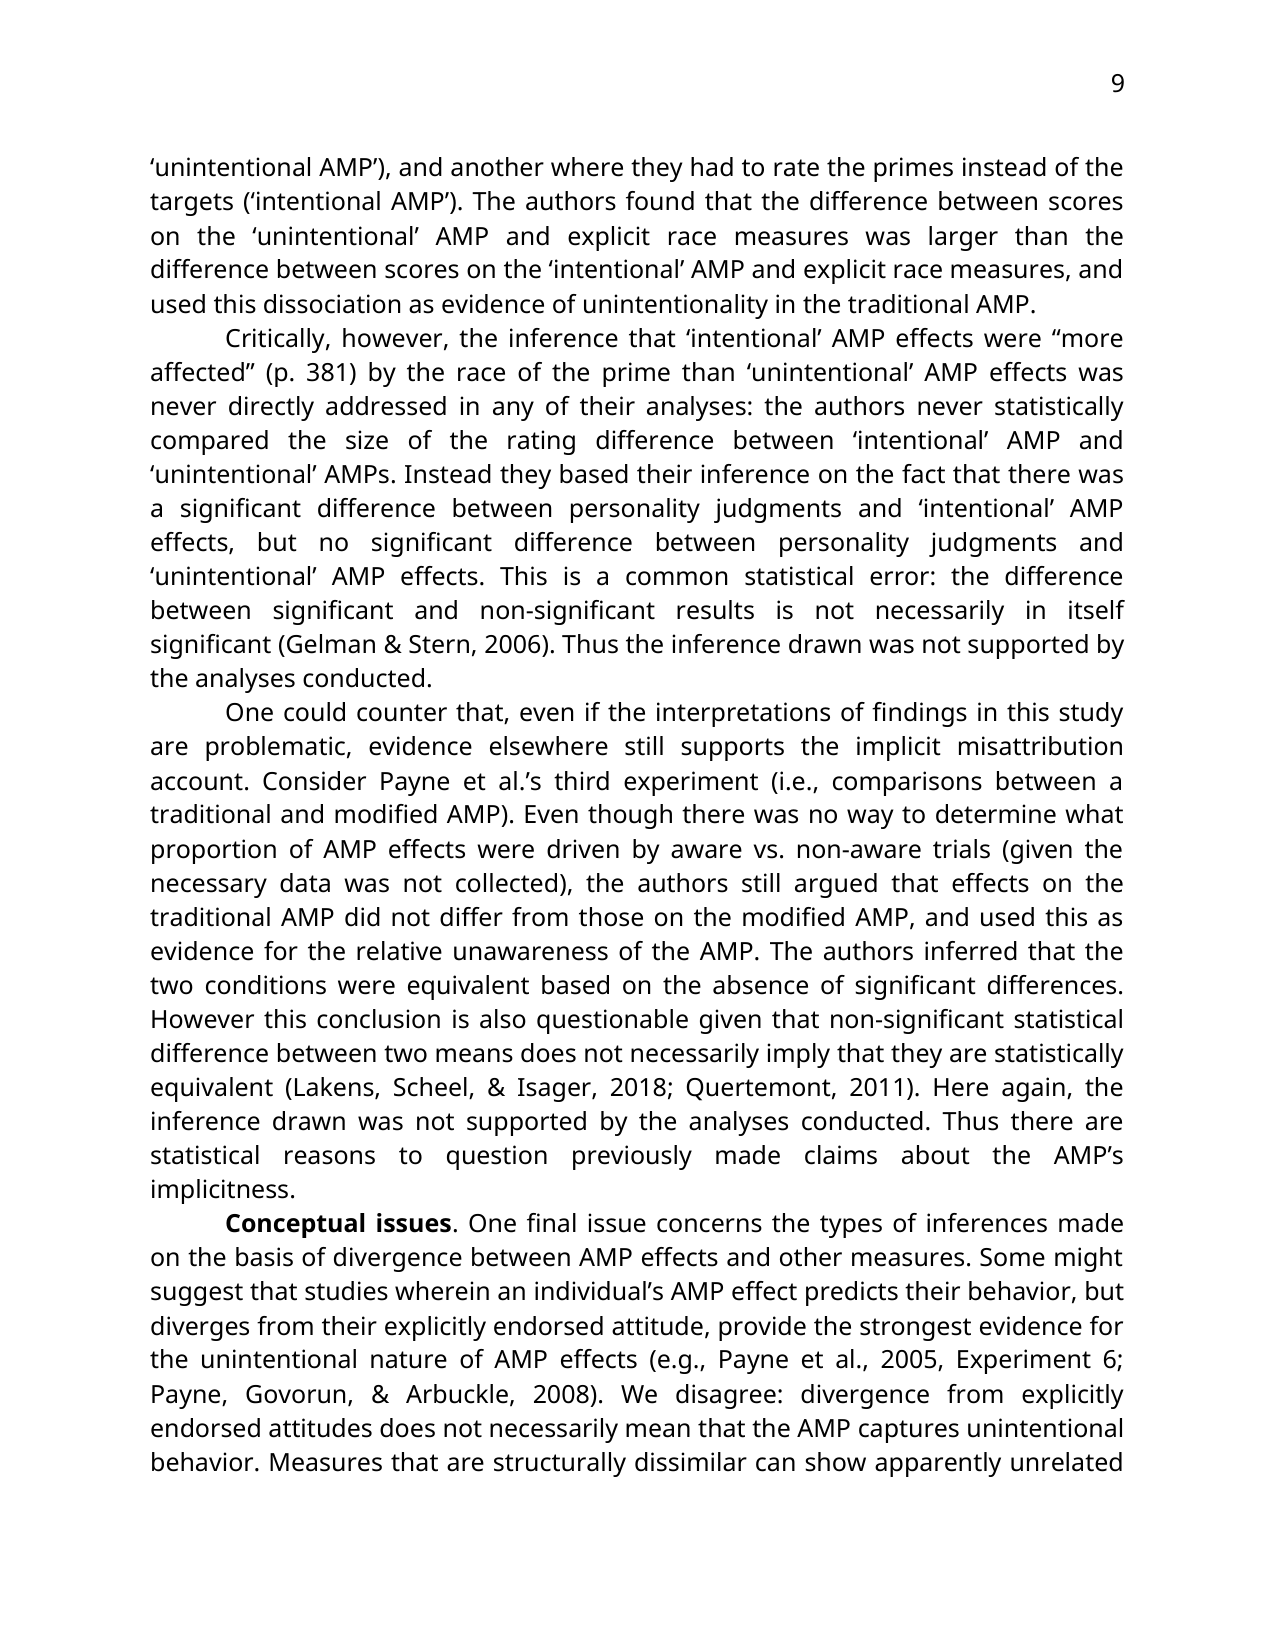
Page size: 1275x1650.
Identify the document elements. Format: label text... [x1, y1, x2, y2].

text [150, 1206, 1125, 1478]
text One could counter that, even if the interpretations of findings in this study are problematic, evidence elsewhere still supports the implicit misattribution account. Consider Payne et al.’s third experiment (i.e., comparisons between a traditional and modified AMP). Even though there was no way to determine what proportion of AMP effects were driven by aware vs. non-aware trials (given the necessary data was not collected), the authors still argued that effects on the traditional AMP did not differ from those on the modified AMP, and used this as evidence for the relative unawareness of the AMP. The authors inferred that the two conditions were equivalent based on the absence of significant differences. However this conclusion is also questionable given that non-significant statistical difference between two means does not necessarily imply that they are statistically equivalent (Lakens, Scheel, & Isager, 2018; Quertemont, 2011). Here again, the inference drawn was not supported by the analyses conducted. Thus there are statistical reasons to question previously made claims about the AMP’s implicitness. [150, 695, 1125, 1206]
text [150, 150, 1125, 320]
text Critically, however, the inference that ‘intentional’ AMP effects were “more affected” (p. 381) by the race of the prime than ‘unintentional’ AMP effects was never directly addressed in any of their analyses: the authors never statistically compared the size of the rating difference between ‘intentional’ AMP and ‘unintentional’ AMPs. Instead they based their inference on the fact that there was a significant difference between personality judgments and ‘intentional’ AMP effects, but no significant difference between personality judgments and ‘unintentional’ AMP effects. This is a common statistical error: the difference between significant and non-significant results is not necessarily in itself significant (Gelman & Stern, 2006). Thus the inference drawn was not supported by the analyses conducted. [150, 320, 1125, 695]
